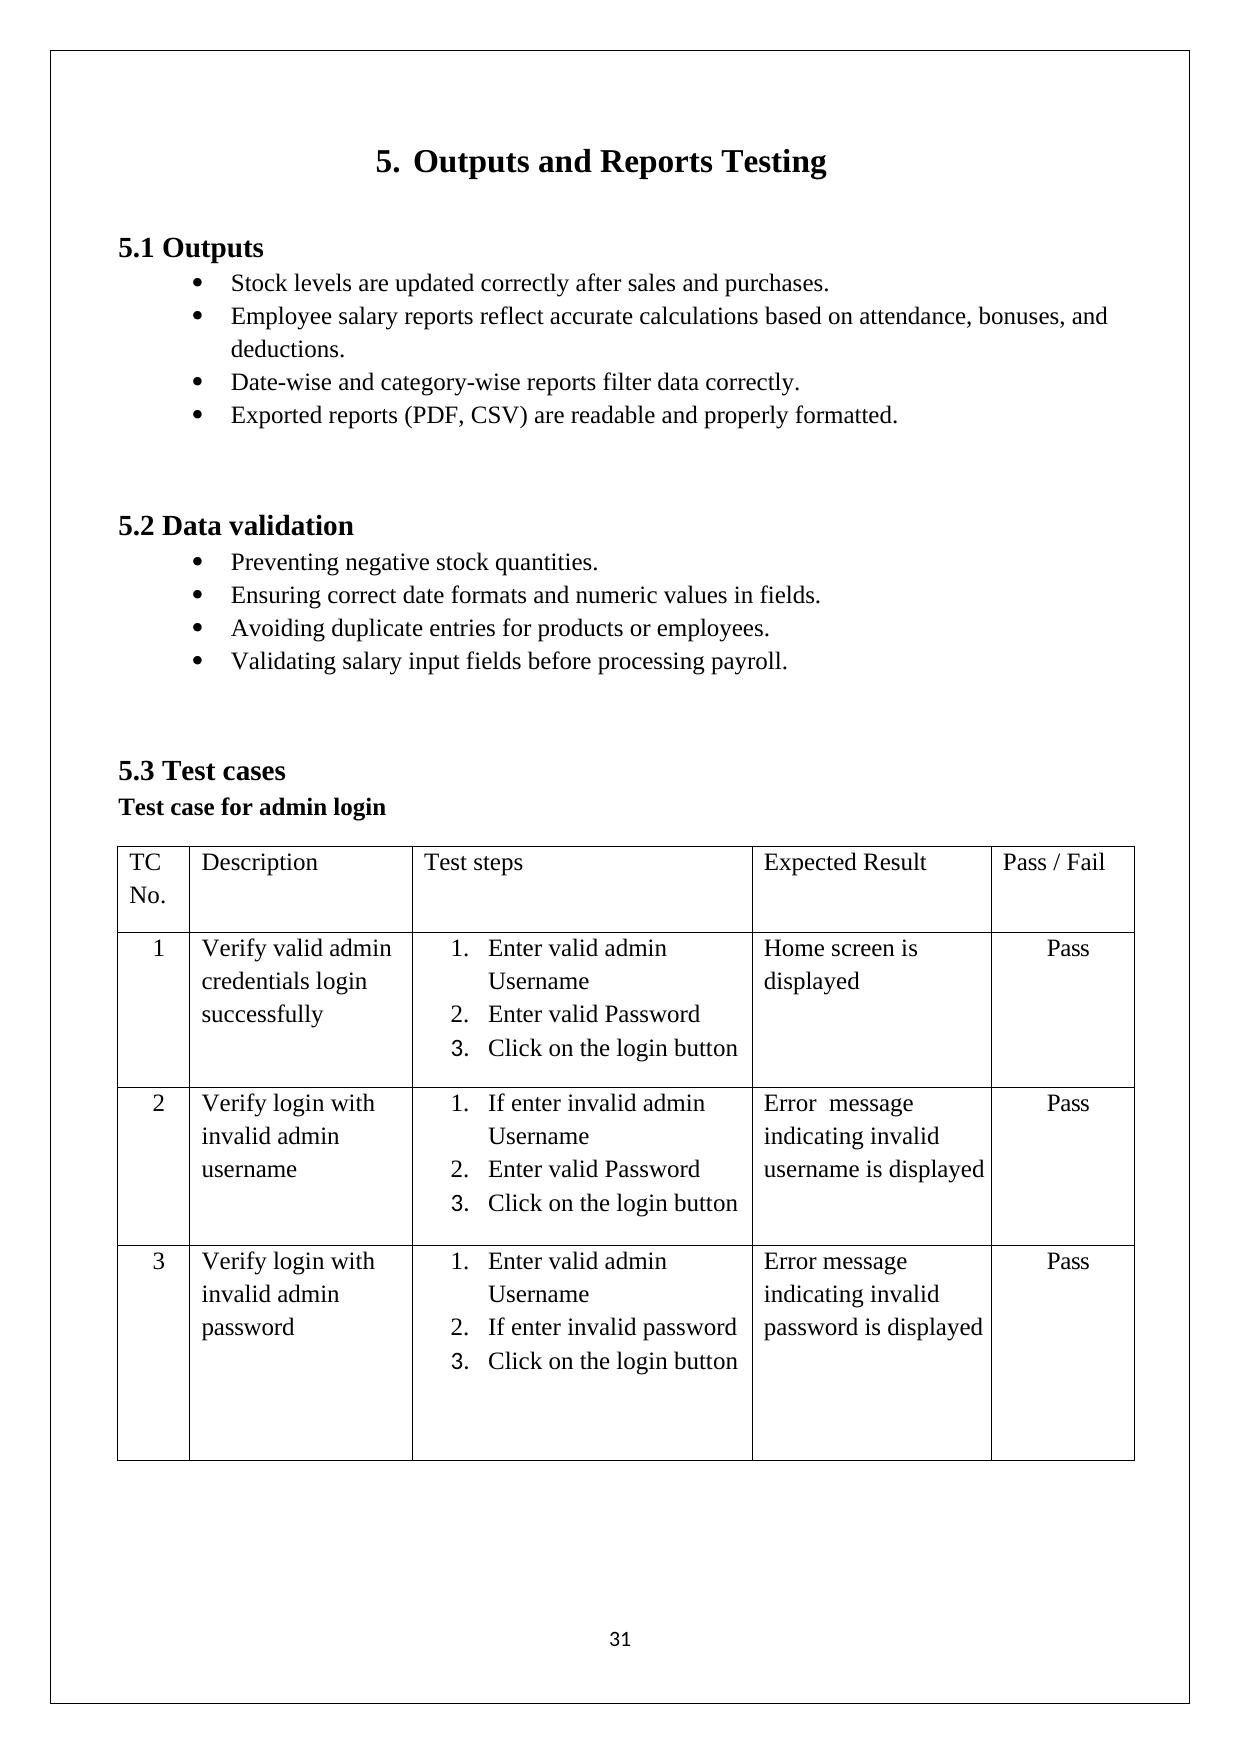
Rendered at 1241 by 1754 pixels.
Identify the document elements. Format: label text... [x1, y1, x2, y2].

table_header Expected Result [753, 847, 991, 932]
list Avoiding duplicate entries for products or employees. [193, 613, 1122, 641]
table_cell Enter valid admin Username If enter invalid password Click on the login button [413, 1246, 752, 1460]
list Preventing negative stock quantities. [193, 547, 1122, 575]
table_cell Home screen is displayed [753, 933, 991, 1087]
list Date-wise and category-wise reports filter data correctly. [193, 367, 1122, 396]
list 5.1 Outputs [118, 230, 1122, 263]
table_header TC No. [118, 847, 189, 932]
table_cell Pass [992, 933, 1134, 1087]
table_cell If enter invalid admin Username Enter valid Password Click on the login button [413, 1088, 752, 1245]
list Exported reports (PDF, CSV) are readable and properly formatted. [193, 400, 1122, 429]
table_cell 2 [118, 1088, 189, 1245]
table_cell Pass [992, 1088, 1134, 1245]
list Validating salary input fields before processing payroll. [193, 646, 1122, 674]
list Stock levels are updated correctly after sales and purchases. [193, 268, 1122, 297]
table_header Pass / Fail [992, 847, 1134, 932]
list Outputs and Reports Testing [81, 142, 1122, 180]
table_cell Error message indicating invalid username is displayed [753, 1088, 991, 1245]
table_cell Verify login with invalid admin password [190, 1246, 412, 1460]
list 5.3 Test cases [118, 753, 1122, 787]
list 5.2 Data validation [118, 508, 1122, 542]
table_cell Verify valid admin credentials login successfully [190, 933, 412, 1087]
table_cell Pass [992, 1246, 1134, 1460]
table_header Description [190, 847, 412, 932]
list Employee salary reports reflect accurate calculations based on attendance, bonuses, and deductions. [193, 301, 1122, 363]
table_cell Error message indicating invalid password is displayed [753, 1246, 991, 1460]
table_cell Verify login with invalid admin username [190, 1088, 412, 1245]
table_header Test steps [413, 847, 752, 932]
table_cell 3 [118, 1246, 189, 1460]
list Test case for admin login [118, 792, 1122, 821]
table_cell 1 [118, 933, 189, 1087]
table_cell Enter valid admin Username Enter valid Password Click on the login button [413, 933, 752, 1087]
list Ensuring correct date formats and numeric values in fields. [193, 580, 1122, 608]
